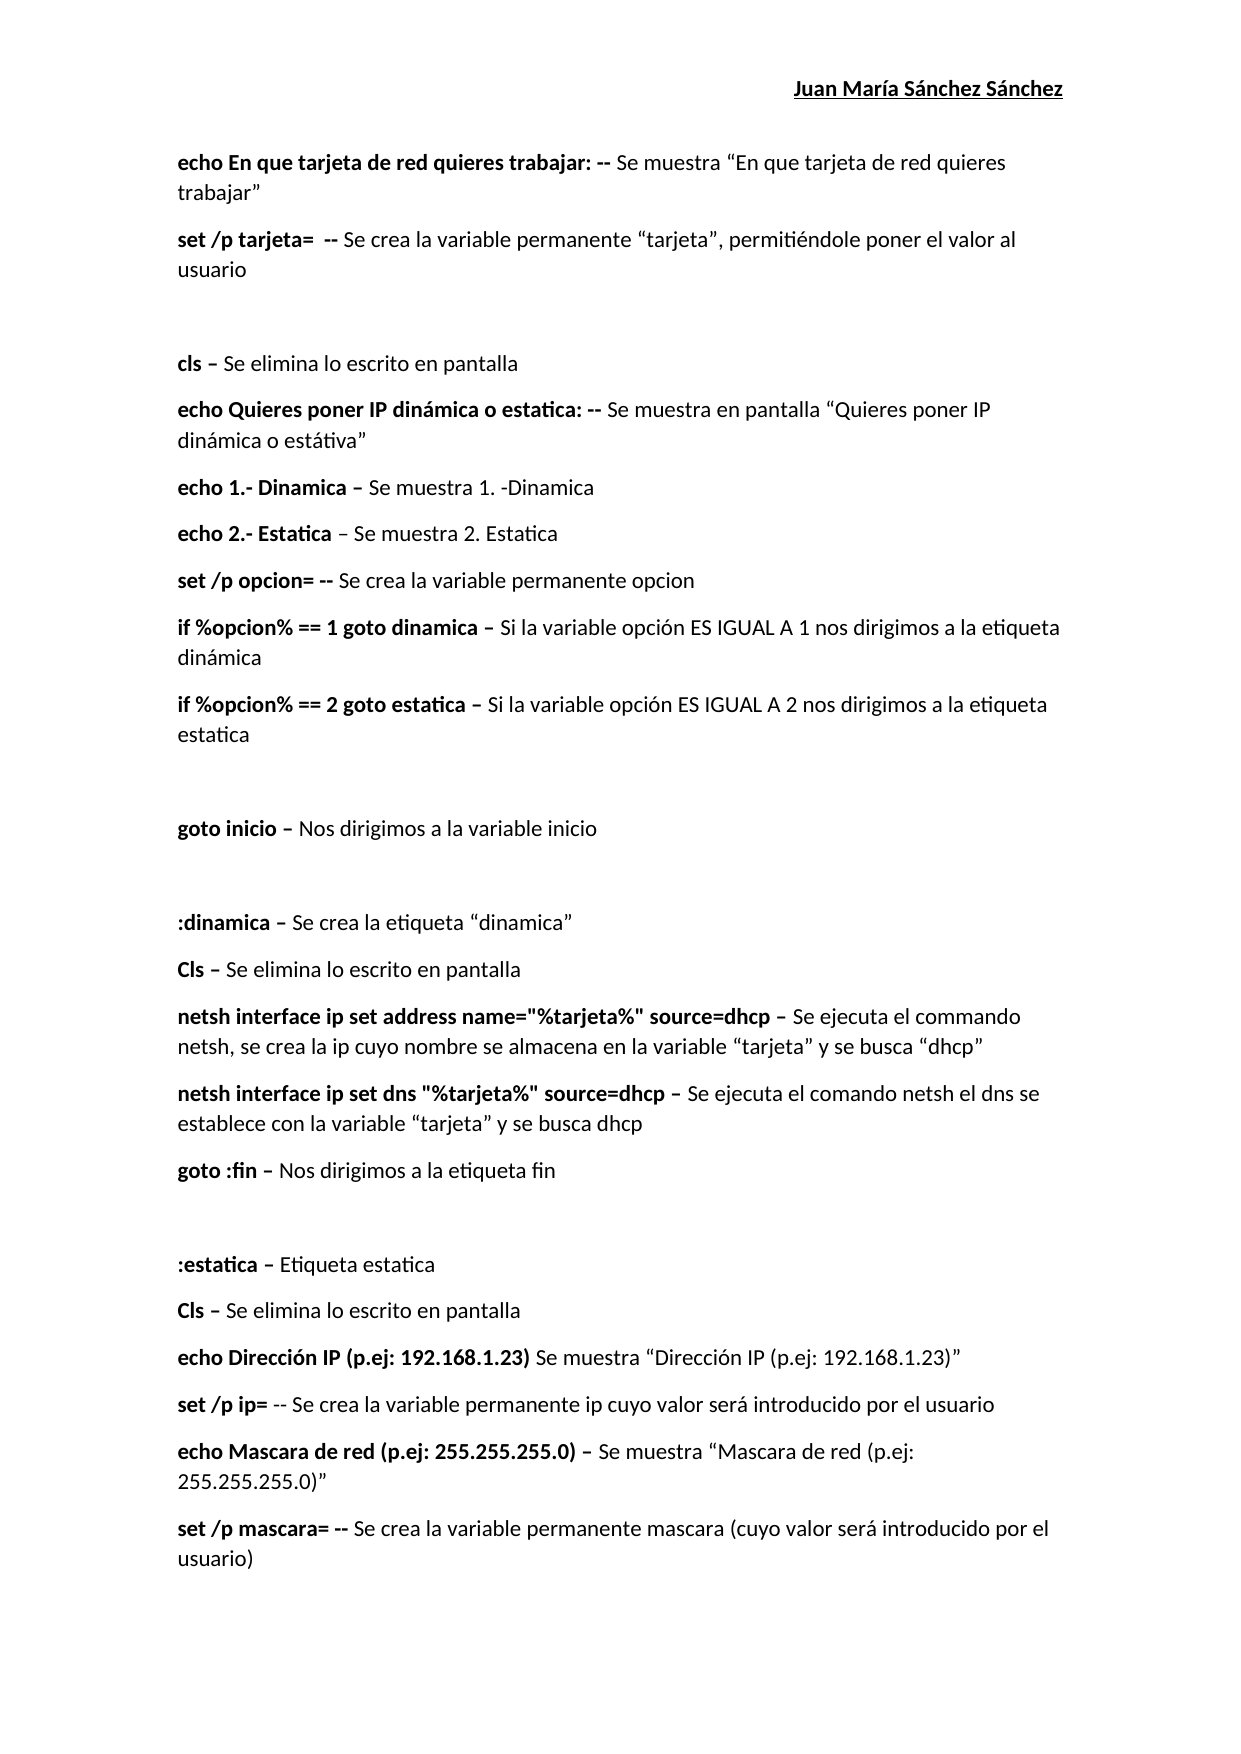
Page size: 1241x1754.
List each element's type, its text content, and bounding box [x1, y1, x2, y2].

text set /p opcion= -- Se crea la variable permanente opcion [177, 566, 1063, 594]
text Cls – Se elimina lo escrito en pantalla [177, 955, 1063, 983]
text goto inicio – Nos dirigimos a la variable inicio [177, 814, 1063, 842]
text set /p tarjeta= -- Se crea la variable permanente “tarjeta”, permitiéndole poner el valor al usuario [177, 225, 1063, 283]
text netsh interface ip set dns "%tarjeta%" source=dhcp – Se ejecuta el comando netsh el dns se establece con la variable “tarjeta” y se busca dhcp [177, 1079, 1063, 1137]
text if %opcion% == 1 goto dinamica – Si la variable opción ES IGUAL A 1 nos dirigimos a la etiqueta dinámica [177, 613, 1063, 671]
text netsh interface ip set address name="%tarjeta%" source=dhcp – Se ejecuta el commando netsh, se crea la ip cuyo nombre se almacena en la variable “tarjeta” y se busca “dhcp” [177, 1002, 1063, 1060]
text echo 2.- Estatica – Se muestra 2. Estatica [177, 519, 1063, 547]
text set /p mascara= -- Se crea la variable permanente mascara (cuyo valor será introducido por el usuario) [177, 1514, 1063, 1572]
text if %opcion% == 2 goto estatica – Si la variable opción ES IGUAL A 2 nos dirigimos a la etiqueta estatica [177, 690, 1063, 748]
text echo 1.- Dinamica – Se muestra 1. -Dinamica [177, 473, 1063, 501]
text cls – Se elimina lo escrito en pantalla [177, 349, 1063, 377]
text set /p ip= -- Se crea la variable permanente ip cuyo valor será introducido por el usuario [177, 1390, 1063, 1418]
text :estatica – Etiqueta estatica [177, 1250, 1063, 1278]
text goto :fin – Nos dirigimos a la etiqueta fin [177, 1156, 1063, 1184]
text echo Quieres poner IP dinámica o estatica: -- Se muestra en pantalla “Quieres poner IP dinámica o estátiva” [177, 396, 1063, 454]
text echo Dirección IP (p.ej: 192.168.1.23) Se muestra “Dirección IP (p.ej: 192.168.1.23)” [177, 1343, 1063, 1371]
text echo Mascara de red (p.ej: 255.255.255.0) – Se muestra “Mascara de red (p.ej: 255.255.255.0)” [177, 1437, 1063, 1495]
text echo En que tarjeta de red quieres trabajar: -- Se muestra “En que tarjeta de red quieres trabajar” [177, 148, 1063, 206]
text Cls – Se elimina lo escrito en pantalla [177, 1297, 1063, 1324]
text :dinamica – Se crea la etiqueta “dinamica” [177, 908, 1063, 936]
